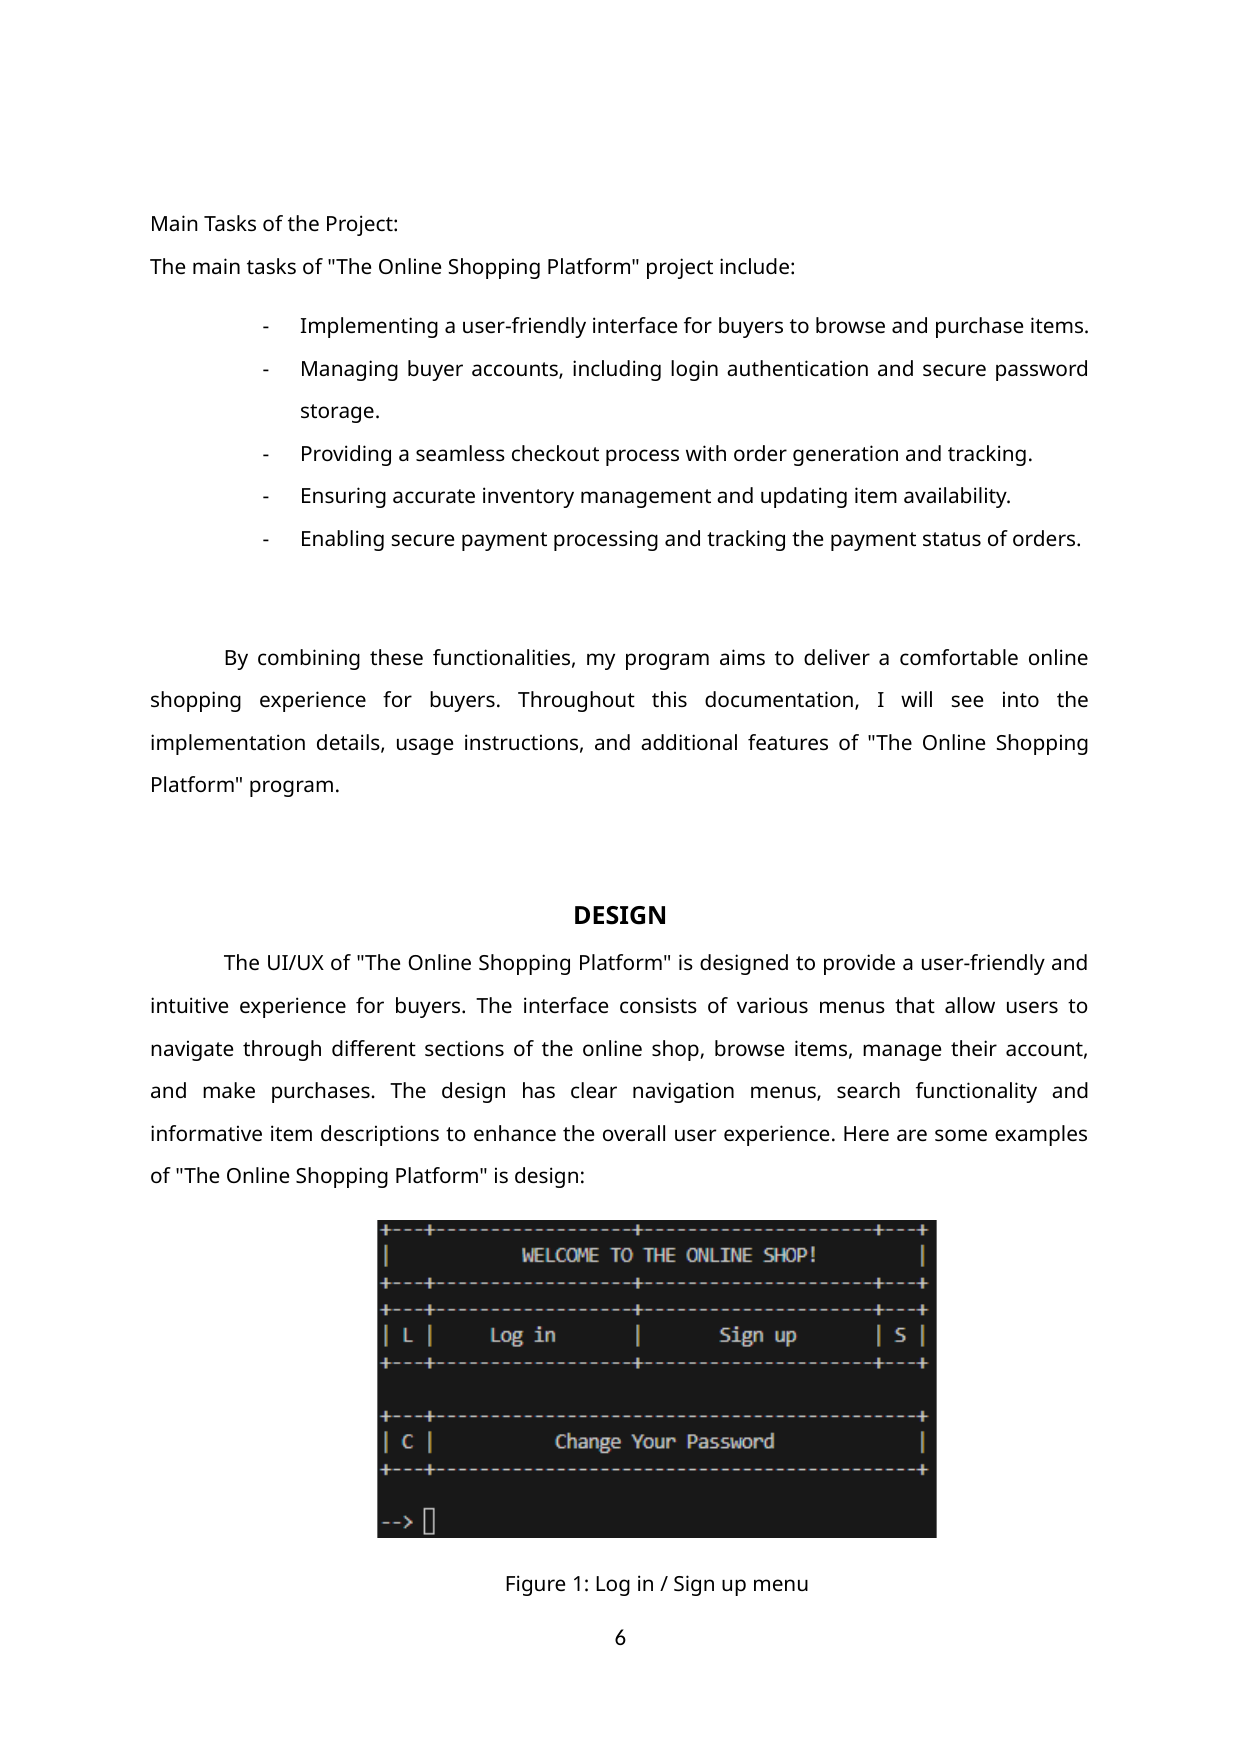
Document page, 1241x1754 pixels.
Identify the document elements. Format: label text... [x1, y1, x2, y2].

text The UI/UX of "The Online Shopping Platform" is designed to provide a user-friendly and intuitive experience for buyers. The interface consists of various menus that allow users to navigate through different sections of the online shop, browse items, manage their account, and make purchases. The design has clear navigation menus, search functionality and informative item descriptions to enhance the overall user experience. Here are some examples of "The Online Shopping Platform" is design: [150, 948, 1090, 1190]
list Enabling secure payment processing and tracking the payment status of orders. [262, 524, 1090, 553]
text Figure 1: Log in / Sign up menu [150, 1569, 1090, 1597]
subtitle DESIGN [150, 897, 1090, 931]
text By combining these functionalities, my program aims to deliver a comfortable online shopping experience for buyers. Throughout this documentation, I will see into the implementation details, usage instructions, and additional features of "The Online Shopping Platform" program. [150, 643, 1090, 799]
text The main tasks of "The Online Shopping Platform" project include: [150, 252, 1090, 280]
picture [377, 1220, 937, 1538]
list Implementing a user-friendly interface for buyers to browse and purchase items. [262, 311, 1090, 339]
list Providing a seamless checkout process with order generation and tracking. [262, 439, 1090, 467]
list Ensuring accurate inventory management and updating item availability. [262, 482, 1090, 510]
list Managing buyer accounts, including login authentication and secure password storage. [262, 354, 1090, 425]
subtitle Main Tasks of the Project: [150, 209, 1090, 238]
